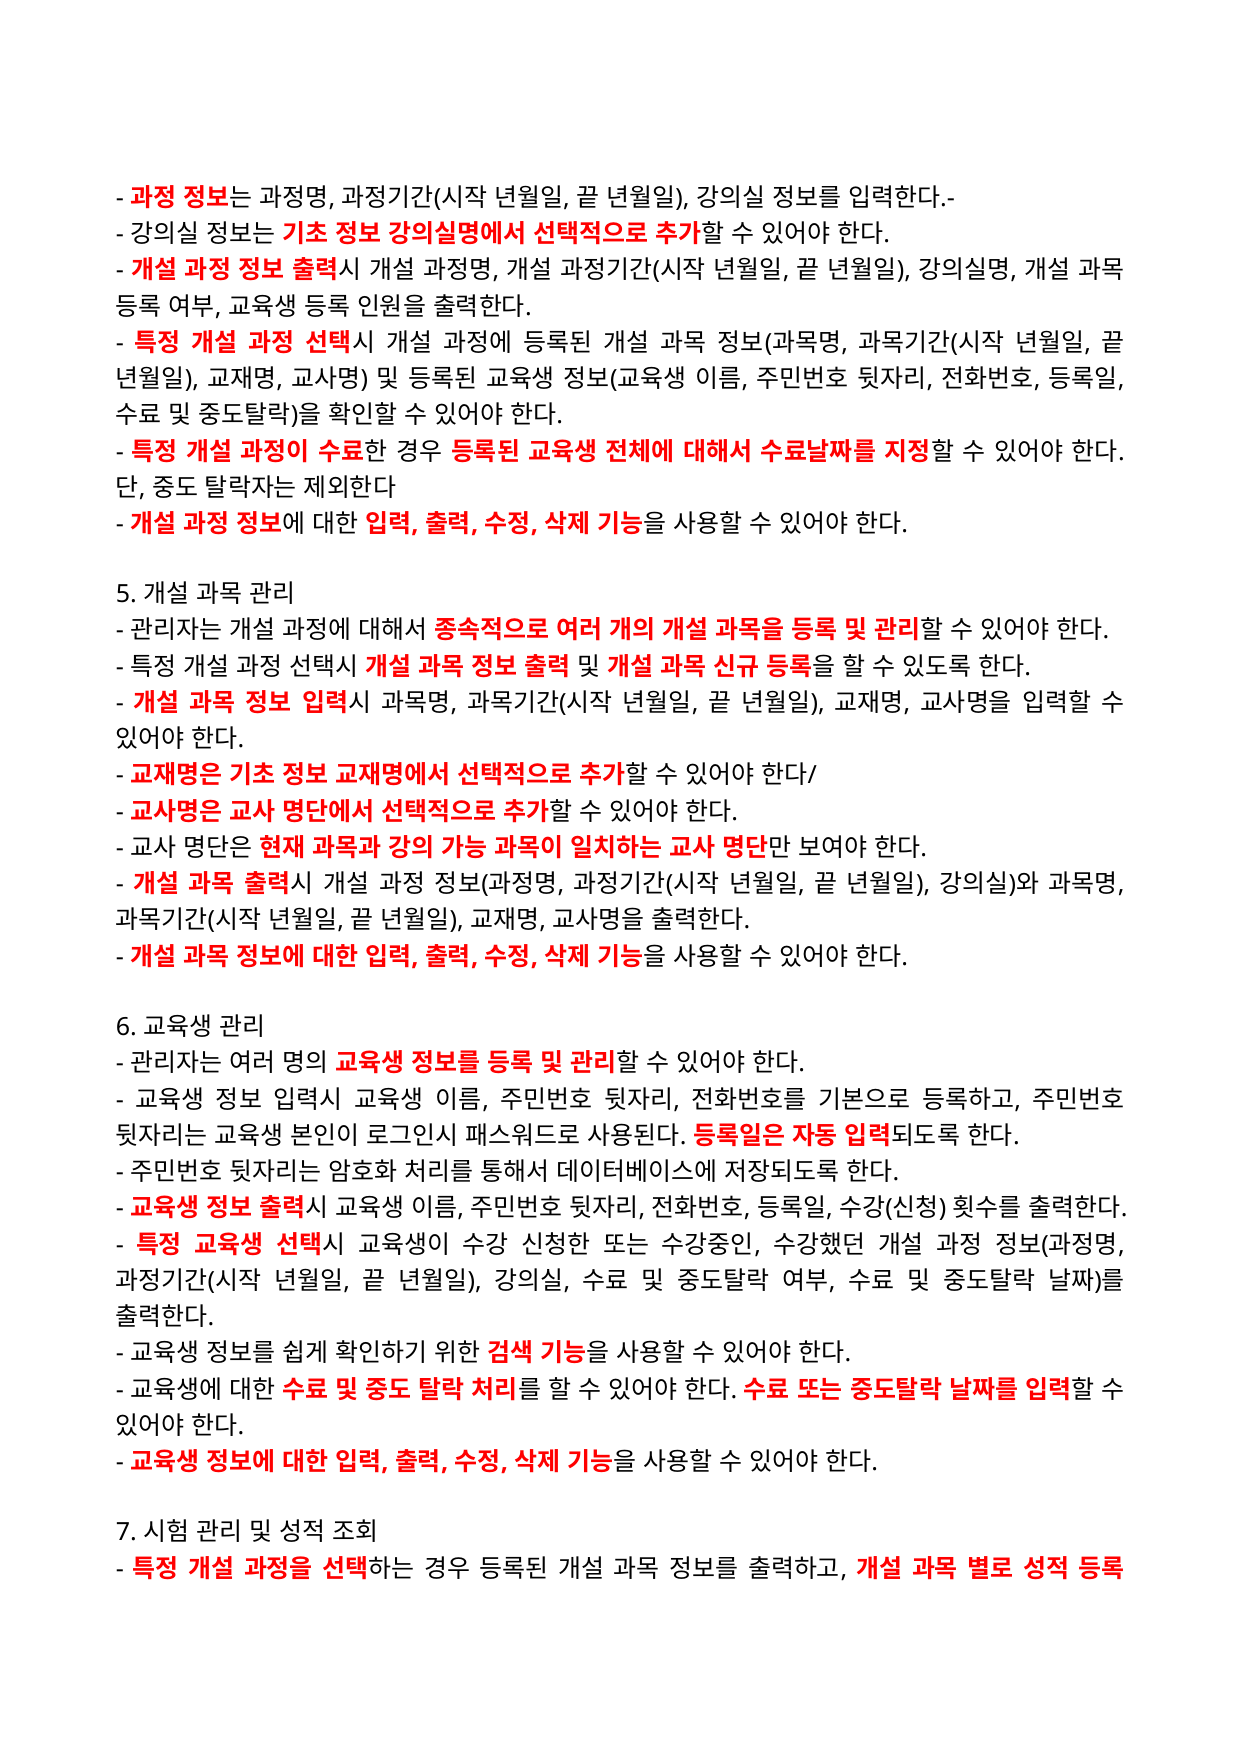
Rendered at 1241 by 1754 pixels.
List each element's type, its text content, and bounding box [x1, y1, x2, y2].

text - 강의실 정보는 기초 정보 강의실명에서 선택적으로 추가할 수 있어야 한다. [116, 213, 1125, 250]
text - 특정 개설 과정 선택시 개설 과정에 등록된 개설 과목 정보(과목명, 과목기간(시작 년월일, 끝 년월일), 교재명, 교사명) 및 등록된 교육생 정보(교육생 이름, 주민번호 뒷자리, 전화번호, 등록일, 수료 및 중도탈락)을 확인할 수 있어야 한다. [116, 322, 1125, 431]
text - 교육생 정보를 쉽게 확인하기 위한 검색 기능을 사용할 수 있어야 한다. [116, 1333, 1125, 1369]
text - 특정 개설 과정 선택시 개설 과목 정보 출력 및 개설 과목 신규 등록을 할 수 있도록 한다. [116, 646, 1125, 682]
text - 개설 과목 정보 입력시 과목명, 과목기간(시작 년월일, 끝 년월일), 교재명, 교사명을 입력할 수 있어야 한다. [116, 682, 1125, 755]
text - 주민번호 뒷자리는 암호화 처리를 통해서 데이터베이스에 저장되도록 한다. [116, 1152, 1125, 1188]
text 6. 교육생 관리 [116, 1007, 1125, 1043]
text - 교육생 정보 입력시 교육생 이름, 주민번호 뒷자리, 전화번호를 기본으로 등록하고, 주민번호 뒷자리는 교육생 본인이 로그인시 패스워드로 사용된다. 등록일은 자동 입력되도록 한다. [116, 1079, 1125, 1152]
text - 교사명은 교사 명단에서 선택적으로 추가할 수 있어야 한다. [116, 791, 1125, 827]
text 7. 시험 관리 및 성적 조회 [116, 1512, 1125, 1548]
text - 개설 과정 정보에 대한 입력, 출력, 수정, 삭제 기능을 사용할 수 있어야 한다. [116, 503, 1125, 540]
text - 특정 교육생 선택시 교육생이 수강 신청한 또는 수강중인, 수강했던 개설 과정 정보(과정명, 과정기간(시작 년월일, 끝 년월일), 강의실, 수료 및 중도탈락 여부, 수료 및 중도탈락 날짜)를 출력한다. [116, 1224, 1125, 1333]
text - 개설 과정 정보 출력시 개설 과정명, 개설 과정기간(시작 년월일, 끝 년월일), 강의실명, 개설 과목 등록 여부, 교육생 등록 인원을 출력한다. [116, 250, 1125, 322]
text - 교육생 정보에 대한 입력, 출력, 수정, 삭제 기능을 사용할 수 있어야 한다. [116, 1442, 1125, 1478]
text - 특정 개설 과정이 수료한 경우 등록된 교육생 전체에 대해서 수료날짜를 지정할 수 있어야 한다. 단, 중도 탈락자는 제외한다 [116, 431, 1125, 503]
text - 교재명은 기초 정보 교재명에서 선택적으로 추가할 수 있어야 한다/ [116, 755, 1125, 791]
text 5. 개설 과목 관리 [116, 574, 1125, 610]
text - 교사 명단은 현재 과목과 강의 가능 과목이 일치하는 교사 명단만 보여야 한다. [116, 827, 1125, 864]
text - 개설 과목 출력시 개설 과정 정보(과정명, 과정기간(시작 년월일, 끝 년월일), 강의실)와 과목명, 과목기간(시작 년월일, 끝 년월일), 교재명, 교사명을 출력한다. [116, 864, 1125, 936]
text - 관리자는 개설 과정에 대해서 종속적으로 여러 개의 개설 과목을 등록 및 관리할 수 있어야 한다. [116, 610, 1125, 646]
text - 관리자는 여러 명의 교육생 정보를 등록 및 관리할 수 있어야 한다. [116, 1043, 1125, 1079]
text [116, 1548, 1125, 1584]
text - 교육생 정보 출력시 교육생 이름, 주민번호 뒷자리, 전화번호, 등록일, 수강(신청) 횟수를 출력한다. [116, 1188, 1125, 1224]
text - 개설 과목 정보에 대한 입력, 출력, 수정, 삭제 기능을 사용할 수 있어야 한다. [116, 936, 1125, 972]
text - 과정 정보는 과정명, 과정기간(시작 년월일, 끝 년월일), 강의실 정보를 입력한다.- [116, 177, 1125, 213]
text - 교육생에 대한 수료 및 중도 탈락 처리를 할 수 있어야 한다. 수료 또는 중도탈락 날짜를 입력할 수 있어야 한다. [116, 1369, 1125, 1442]
